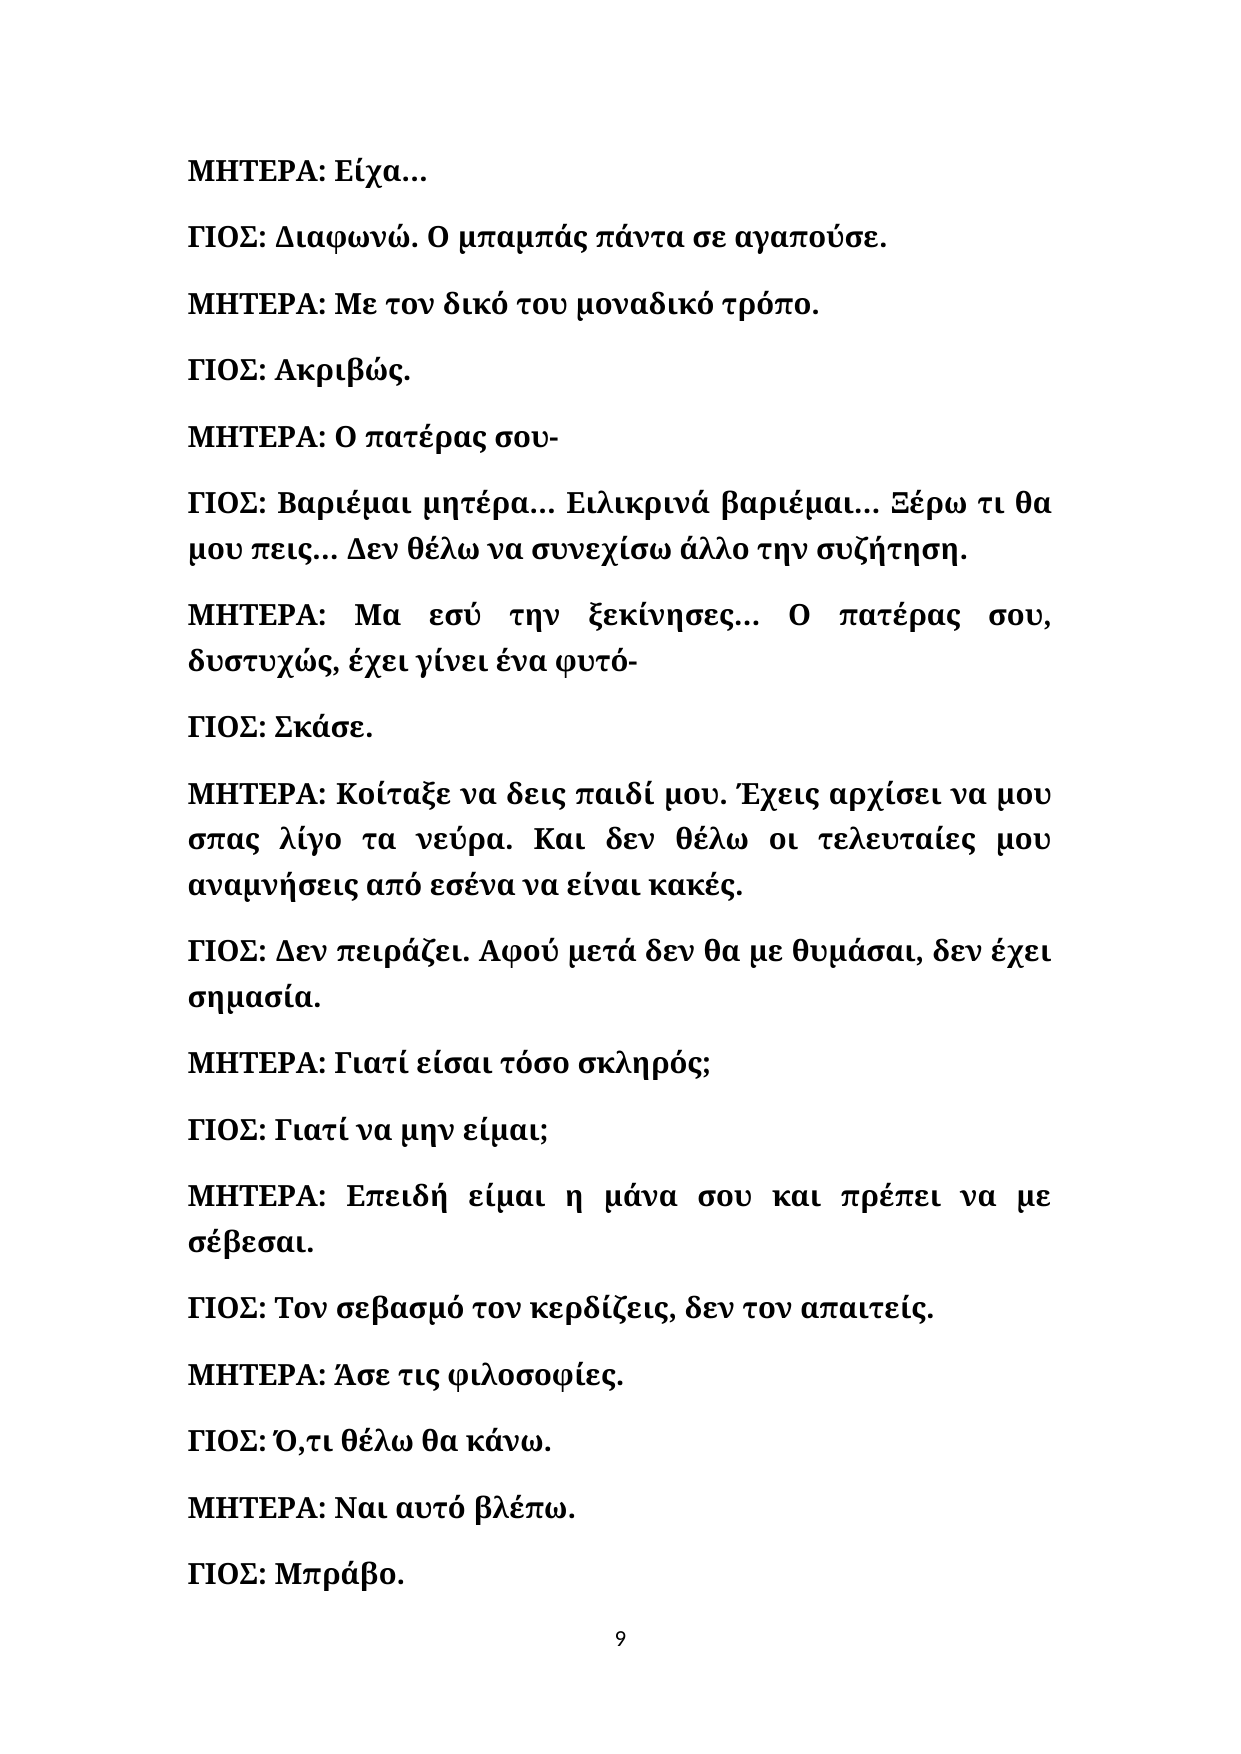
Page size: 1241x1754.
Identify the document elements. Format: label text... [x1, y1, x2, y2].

text ΜΗΤΕΡΑ: Με τον δικό του μοναδικό τρόπο. [187, 283, 1053, 323]
text ΜΗΤΕΡΑ: Ο πατέρας σου- [187, 416, 1053, 456]
text ΓΙΟΣ: Δεν πειράζει. Αφού μετά δεν θα με θυμάσαι, δεν έχει σημασία. [187, 931, 1053, 1016]
text ΓΙΟΣ: Τον σεβασμό τον κερδίζεις, δεν τον απαιτείς. [187, 1288, 1053, 1327]
text ΓΙΟΣ: Μπράβο. [187, 1553, 1053, 1593]
text ΜΗΤΕΡΑ: Μα εσύ την ξεκίνησες… Ο πατέρας σου, δυστυχώς, έχει γίνει ένα φυτό- [187, 594, 1053, 680]
text ΜΗΤΕΡΑ: Ναι αυτό βλέπω. [187, 1487, 1053, 1527]
text ΓΙΟΣ: Ό,τι θέλω θα κάνω. [187, 1421, 1053, 1460]
text ΜΗΤΕΡΑ: Γιατί είσαι τόσο σκληρός; [187, 1043, 1053, 1082]
text ΓΙΟΣ: Ακριβώς. [187, 349, 1053, 389]
text ΓΙΟΣ: Διαφωνώ. Ο μπαμπάς πάντα σε αγαπούσε. [187, 216, 1053, 256]
text ΜΗΤΕΡΑ: Κοίταξε να δεις παιδί μου. Έχεις αρχίσει να μου σπας λίγο τα νεύρα. Και δεν θέλω οι τελευταίες μου αναμνήσεις από εσένα να είναι κακές. [187, 773, 1053, 904]
text ΜΗΤΕΡΑ: Είχα… [187, 150, 1053, 190]
text ΜΗΤΕΡΑ: Επειδή είμαι η μάνα σου και πρέπει να με σέβεσαι. [187, 1176, 1053, 1261]
text ΜΗΤΕΡΑ: Άσε τις φιλοσοφίες. [187, 1354, 1053, 1394]
text ΓΙΟΣ: Σκάσε. [187, 706, 1053, 746]
text ΓΙΟΣ: Γιατί να μην είμαι; [187, 1109, 1053, 1149]
text ΓΙΟΣ: Βαριέμαι μητέρα… Ειλικρινά βαριέμαι… Ξέρω τι θα μου πεις… Δεν θέλω να συνεχίσω άλλο την συζήτηση. [187, 482, 1053, 568]
